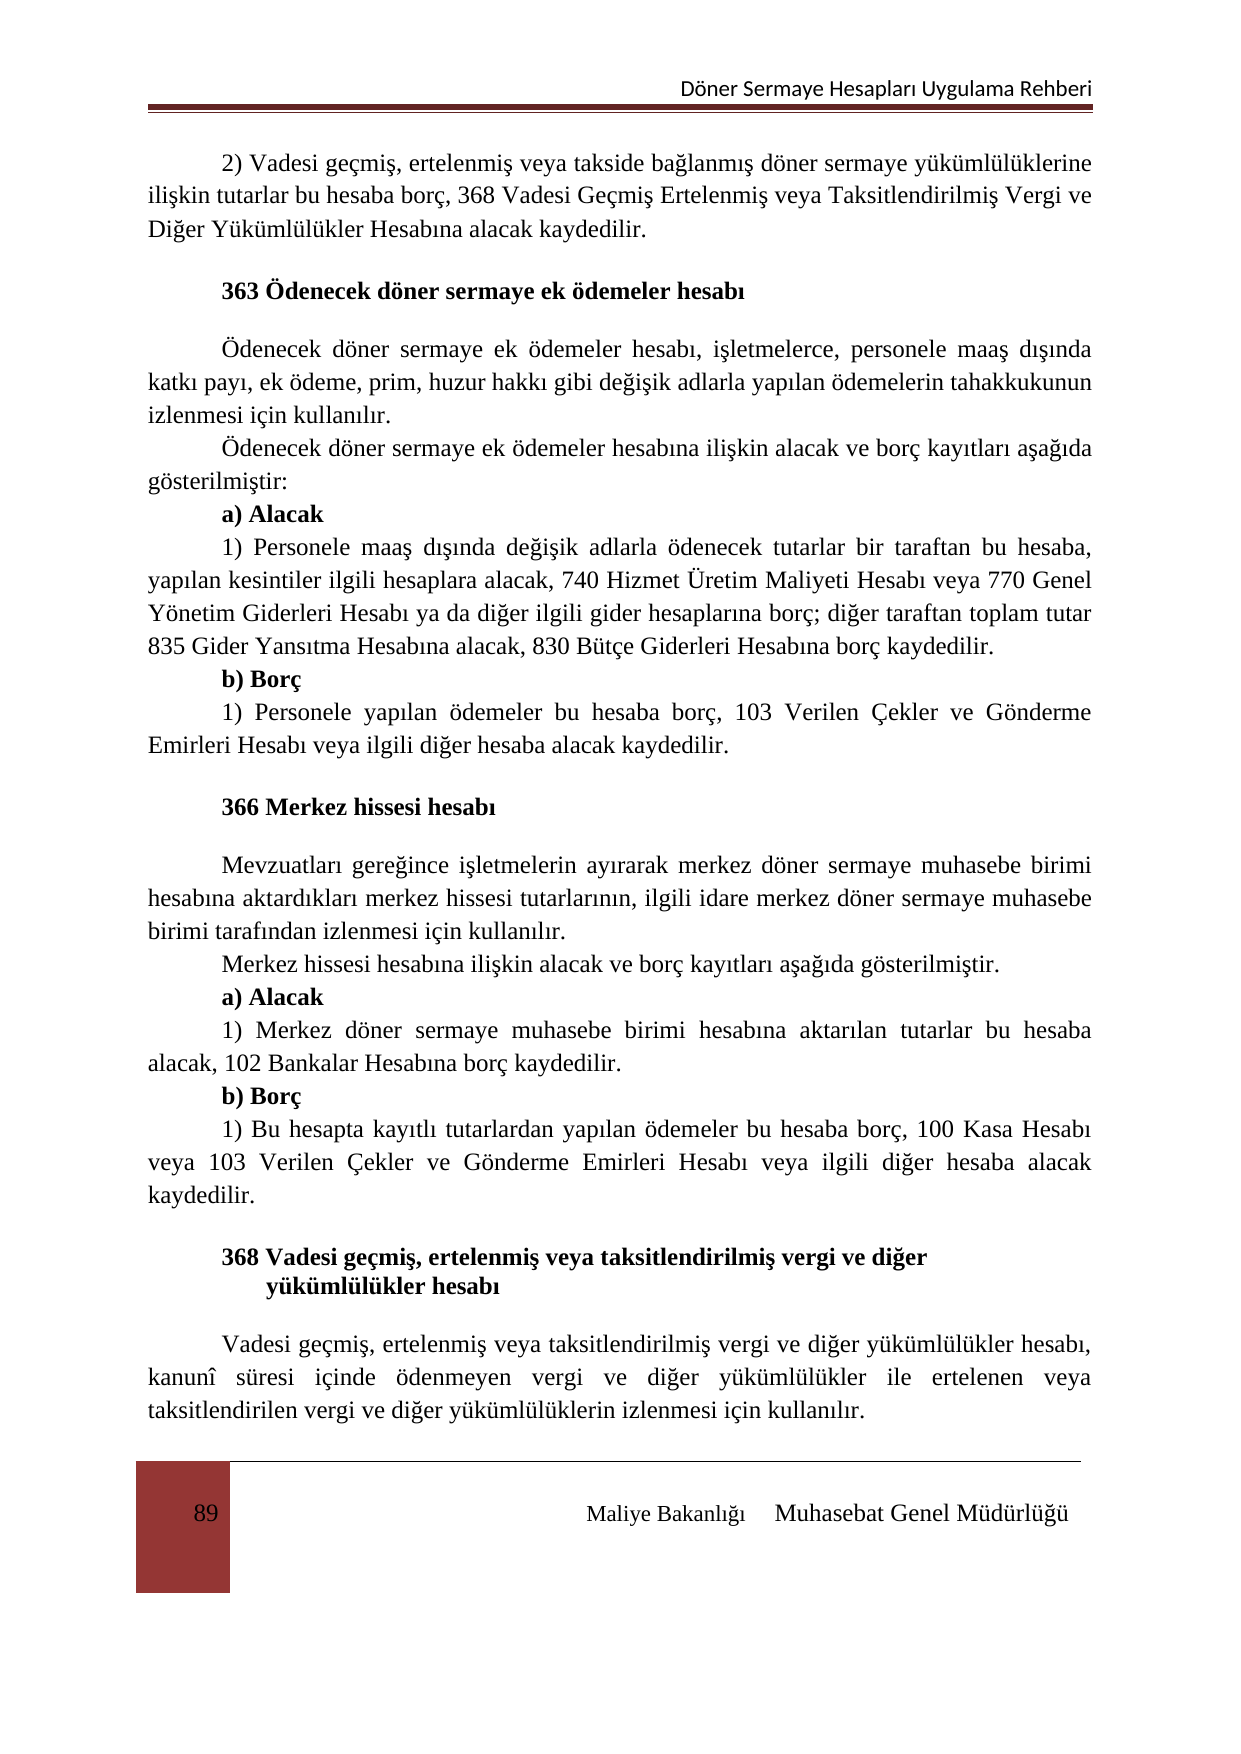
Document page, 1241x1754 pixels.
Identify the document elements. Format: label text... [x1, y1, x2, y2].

text 1) Personele maaş dışında değişik adlarla ödenecek tutarlar bir taraftan bu hesaba, yapılan kesintiler ilgili hesaplara alacak, 740 Hizmet Üretim Maliyeti Hesabı veya 770 Genel Yönetim Giderleri Hesabı ya da diğer ilgili gider hesaplarına borç; diğer taraftan toplam tutar 835 Gider Yansıtma Hesabına alacak, 830 Bütçe Giderleri Hesabına borç kaydedilir. [148, 532, 1093, 660]
text Mevzuatları gereğince işletmelerin ayırarak merkez döner sermaye muhasebe birimi hesabına aktardıkları merkez hissesi tutarlarının, ilgili idare merkez döner sermaye muhasebe birimi tarafından izlenmesi için kullanılır. [148, 850, 1093, 945]
text 1) Personele yapılan ödemeler bu hesaba borç, 103 Verilen Çekler ve Gönderme Emirleri Hesabı veya ilgili diğer hesaba alacak kaydedilir. [148, 697, 1093, 759]
text 1) Bu hesapta kayıtlı tutarlardan yapılan ödemeler bu hesaba borç, 100 Kasa Hesabı veya 103 Verilen Çekler ve Gönderme Emirleri Hesabı veya ilgili diğer hesaba alacak kaydedilir. [148, 1114, 1093, 1209]
text b) Borç [148, 664, 1093, 693]
subtitle 363 Ödenecek döner sermaye ek ödemeler hesabı [148, 276, 1093, 304]
text Vadesi geçmiş, ertelenmiş veya taksitlendirilmiş vergi ve diğer yükümlülükler hesabı, kanunî süresi içinde ödenmeyen vergi ve diğer yükümlülükler ile ertelenen veya taksitlendirilen vergi ve diğer yükümlülüklerin izlenmesi için kullanılır. [148, 1329, 1093, 1424]
text Merkez hissesi hesabına ilişkin alacak ve borç kayıtları aşağıda gösterilmiştir. [148, 949, 1093, 978]
text a) Alacak [148, 499, 1093, 528]
subtitle 366 Merkez hissesi hesabı [148, 792, 1093, 821]
text b) Borç [148, 1081, 1093, 1110]
subtitle 368 Vadesi geçmiş, ertelenmiş veya taksitlendirilmiş vergi ve diğer yükümlülükler hesabı [221, 1242, 1093, 1300]
text a) Alacak [148, 982, 1093, 1011]
text 2) Vadesi geçmiş, ertelenmiş veya takside bağlanmış döner sermaye yükümlülüklerine ilişkin tutarlar bu hesaba borç, 368 Vadesi Geçmiş Ertelenmiş veya Taksitlendirilmiş Vergi ve Diğer Yükümlülükler Hesabına alacak kaydedilir. [148, 148, 1093, 242]
text 1) Merkez döner sermaye muhasebe birimi hesabına aktarılan tutarlar bu hesaba alacak, 102 Bankalar Hesabına borç kaydedilir. [148, 1015, 1093, 1077]
text Ödenecek döner sermaye ek ödemeler hesabı, işletmelerce, personele maaş dışında katkı payı, ek ödeme, prim, huzur hakkı gibi değişik adlarla yapılan ödemelerin tahakkukunun izlenmesi için kullanılır. [148, 334, 1093, 428]
text Ödenecek döner sermaye ek ödemeler hesabına ilişkin alacak ve borç kayıtları aşağıda gösterilmiştir: [148, 433, 1093, 494]
